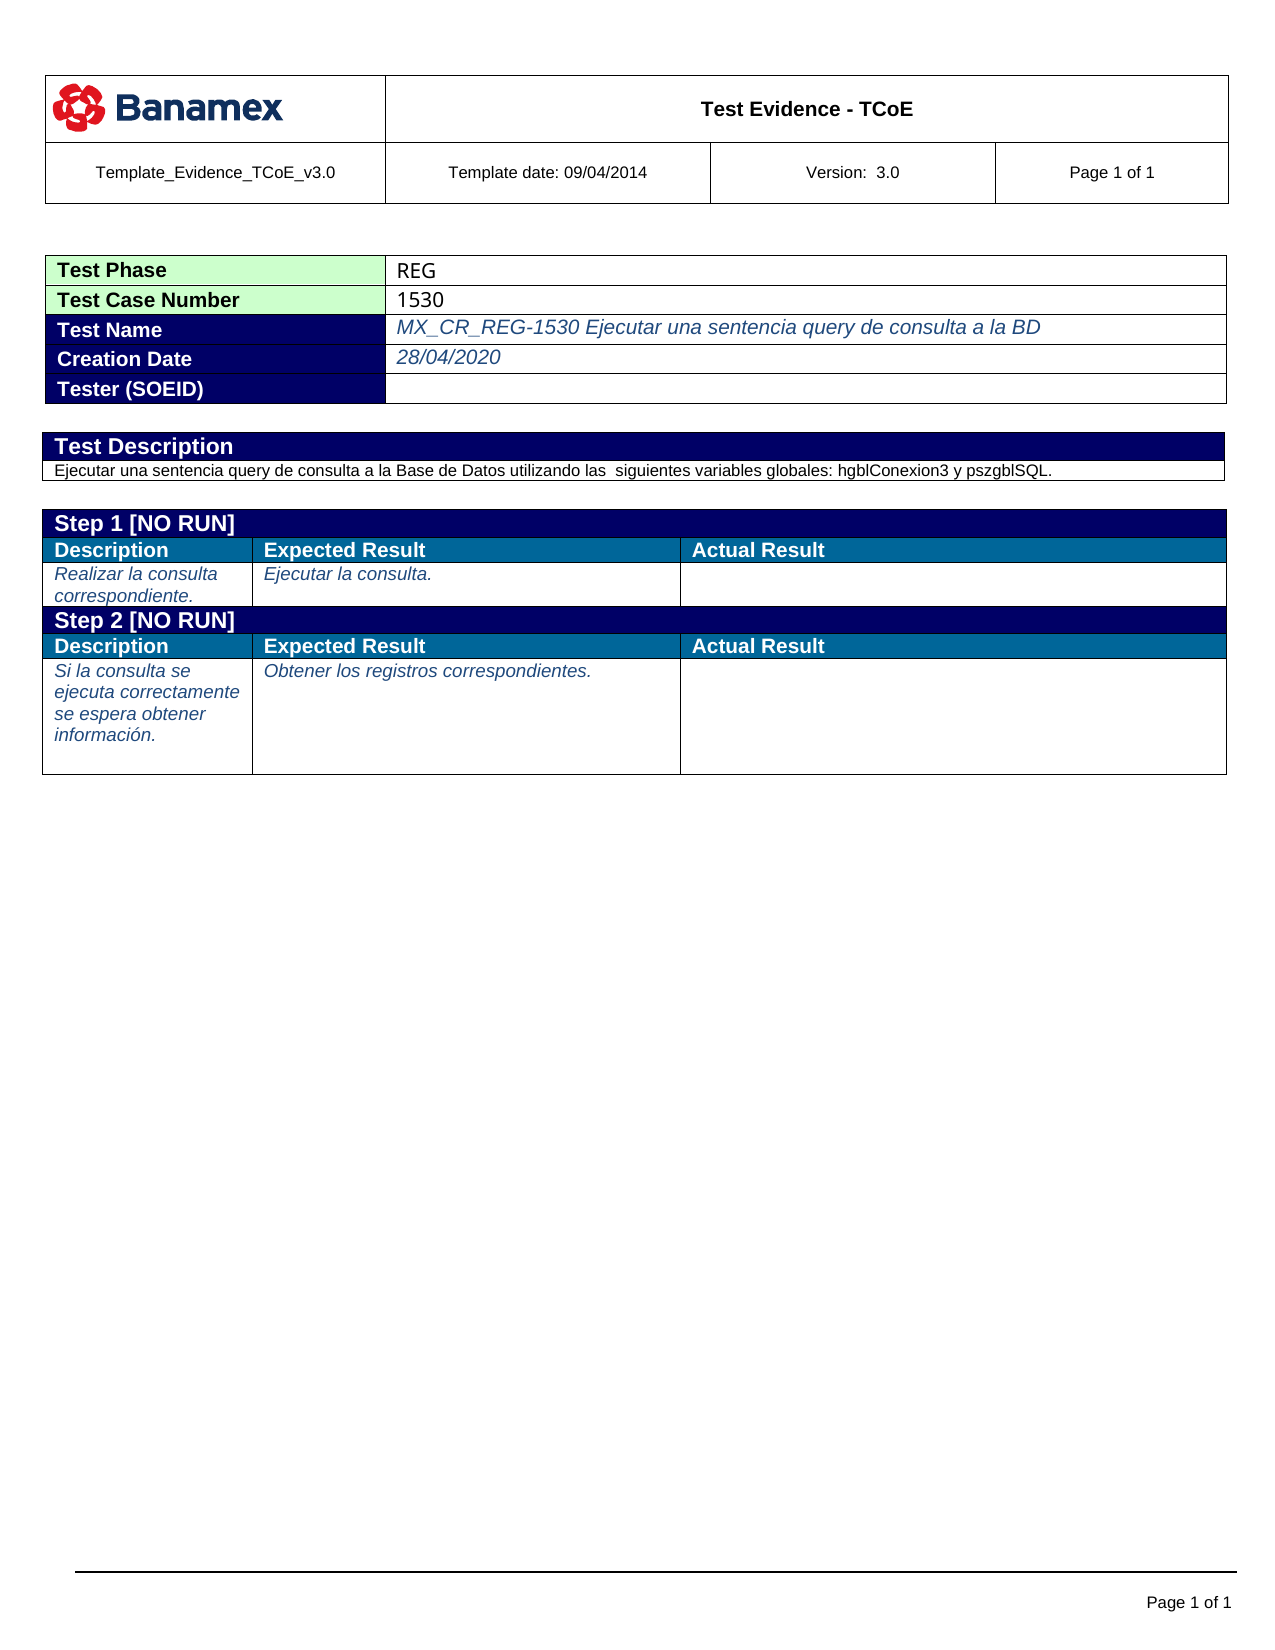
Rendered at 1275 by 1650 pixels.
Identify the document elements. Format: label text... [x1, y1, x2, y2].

table_cell Tester (SOEID) [46, 374, 385, 403]
table_cell [386, 374, 1226, 403]
table_cell Expected Result [253, 538, 680, 562]
table_header Test Phase [46, 256, 385, 284]
table_cell Description [43, 538, 252, 562]
table_cell [681, 563, 1226, 606]
table_cell 1530 [386, 286, 1226, 314]
table_cell MX_CR_REG-1530 Ejecutar una sentencia query de consulta a la BD [386, 315, 1226, 344]
table_header REG [386, 256, 1226, 284]
table_cell Creation Date [46, 345, 385, 373]
table_cell [681, 659, 1226, 774]
table_cell Ejecutar una sentencia query de consulta a la Base de Datos utilizando las siguientes variables globales: hgblConexion3 y pszgblSQL. [43, 461, 1224, 480]
table_cell 28/04/2020 [386, 345, 1226, 373]
table_cell Test Case Number [46, 286, 385, 314]
table_cell Actual Result [681, 538, 1226, 562]
table_cell Obtener los registros correspondientes. [253, 659, 680, 774]
table_cell Actual Result [681, 634, 1226, 658]
table_cell Test Name [46, 315, 385, 344]
table_header Step 1 [NO RUN] [43, 510, 1226, 537]
table_cell Expected Result [253, 634, 680, 658]
table_cell Description [43, 634, 252, 658]
table_cell Ejecutar la consulta. [253, 563, 680, 606]
table_cell Realizar la consulta correspondiente. [43, 563, 252, 606]
table_header Test Description [43, 433, 1224, 460]
table_cell Step 2 [NO RUN] [43, 607, 1226, 633]
table_cell Si la consulta se ejecuta correctamente se espera obtener información. [43, 659, 252, 774]
